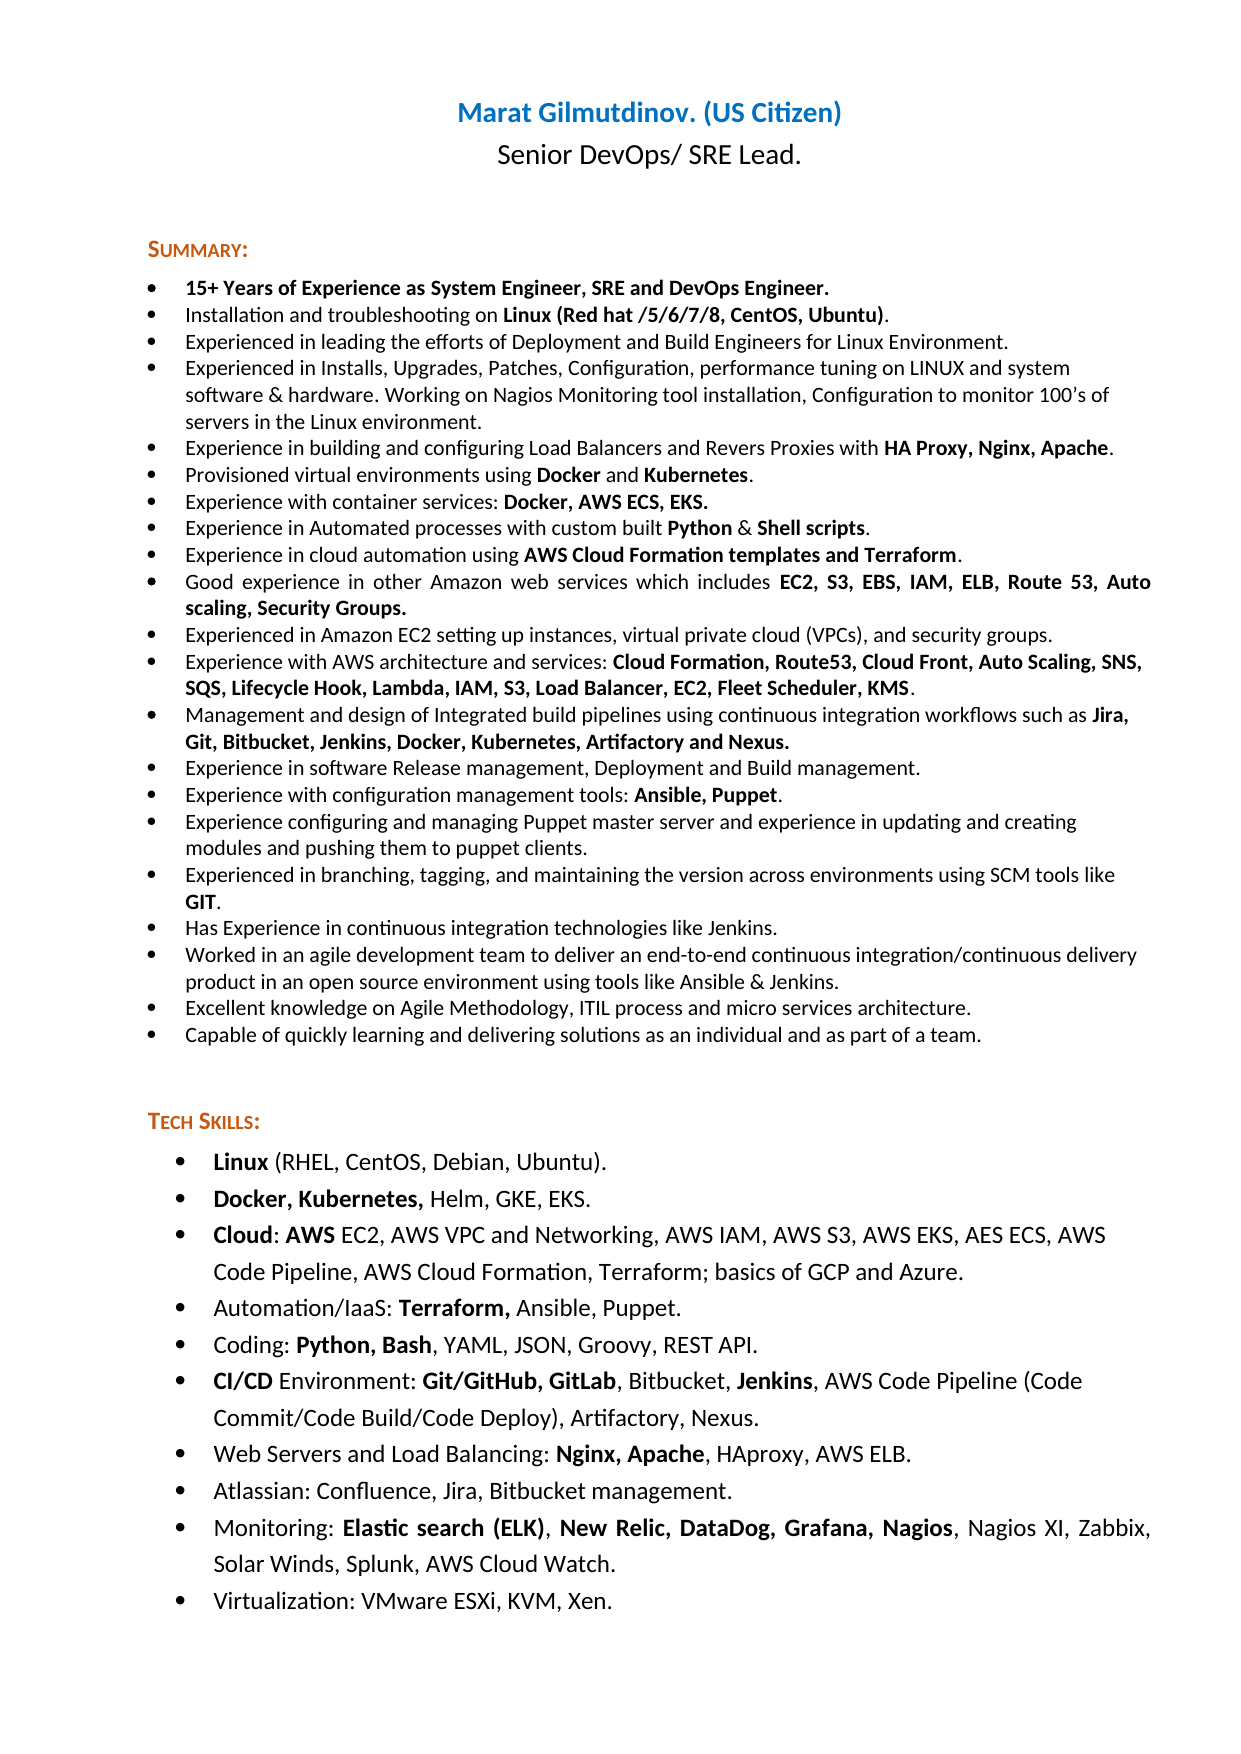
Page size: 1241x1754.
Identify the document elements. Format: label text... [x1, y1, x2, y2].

list Web Servers and Load Balancing: Nginx, Apache, HAproxy, AWS ELB. [176, 1439, 1152, 1469]
list Excellent knowledge on Agile Methodology, ITIL process and micro services architecture. [148, 994, 1152, 1021]
list Experience with container services: Docker, AWS ECS, EKS. [148, 488, 1152, 514]
list 15+ Years of Experience as System Engineer, SRE and DevOps Engineer. [148, 274, 1152, 301]
list Experience with AWS architecture and services: Cloud Formation, Route53, Cloud Front, Auto Scaling, SNS, SQS, Lifecycle Hook, Lambda, IAM, S3, Load Balancer, EC2, Fleet Scheduler, KMS. [148, 648, 1152, 701]
list Experience in Automated processes with custom built Python & Shell scripts. [148, 514, 1152, 541]
list Automation/IaaS: Terraform, Ansible, Puppet. [176, 1292, 1152, 1323]
list Experienced in Amazon EC2 setting up instances, virtual private cloud (VPCs), and security groups. [148, 621, 1152, 648]
text Senior DevOps/ SRE Lead. [148, 136, 1152, 172]
list Experience with configuration management tools: Ansible, Puppet. [148, 781, 1152, 808]
subtitle Summary: [148, 233, 1152, 264]
list Marat Gilmutdinov. (US Citizen) [103, 94, 1152, 129]
list Virtualization: VMware ESXi, KVM, Xen. [176, 1585, 1152, 1615]
list Atlassian: Confluence, Jira, Bitbucket management. [176, 1475, 1152, 1506]
list Experience configuring and managing Puppet master server and experience in updating and creating modules and pushing them to puppet clients. [148, 808, 1152, 861]
list Provisioned virtual environments using Docker and Kubernetes. [148, 461, 1152, 488]
list Linux (RHEL, CentOS, Debian, Ubuntu). [176, 1146, 1152, 1177]
list Experience in building and configuring Load Balancers and Revers Proxies with HA Proxy, Nginx, Apache. [148, 434, 1152, 461]
list Cloud: AWS EC2, AWS VPC and Networking, AWS IAM, AWS S3, AWS EKS, AES ECS, AWS Code Pipeline, AWS Cloud Formation, Terraform; basics of GCP and Azure. [176, 1219, 1152, 1286]
list Docker, Kubernetes, Helm, GKE, EKS. [176, 1183, 1152, 1213]
list Installation and troubleshooting on Linux (Red hat /5/6/7/8, CentOS, Ubuntu). [148, 301, 1152, 328]
list Experienced in leading the efforts of Deployment and Build Engineers for Linux Environment. [148, 328, 1152, 354]
list Management and design of Integrated build pipelines using continuous integration workflows such as Jira, Git, Bitbucket, Jenkins, Docker, Kubernetes, Artifactory and Nexus. [148, 701, 1152, 754]
list Experienced in branching, tagging, and maintaining the version across environments using SCM tools like GIT. [148, 861, 1152, 914]
list Monitoring: Elastic search (ELK), New Relic, DataDog, Grafana, Nagios, Nagios XI, Zabbix, Solar Winds, Splunk, AWS Cloud Watch. [176, 1512, 1152, 1579]
list Experience in software Release management, Deployment and Build management. [148, 754, 1152, 781]
list Experienced in Installs, Upgrades, Patches, Configuration, performance tuning on LINUX and system software & hardware. Working on Nagios Monitoring tool installation, Configuration to monitor 100’s of servers in the Linux environment. [148, 354, 1152, 434]
list Good experience in other Amazon web services which includes EC2, S3, EBS, IAM, ELB, Route 53, Auto scaling, Security Groups. [148, 568, 1152, 621]
list Worked in an agile development team to deliver an end-to-end continuous integration/continuous delivery product in an open source environment using tools like Ansible & Jenkins. [148, 941, 1152, 994]
list CI/CD Environment: Git/GitHub, GitLab, Bitbucket, Jenkins, AWS Code Pipeline (Code Commit/Code Build/Code Deploy), Artifactory, Nexus. [176, 1366, 1152, 1433]
subtitle Tech Skills: [148, 1105, 1152, 1136]
list Experience in cloud automation using AWS Cloud Formation templates and Terraform. [148, 541, 1152, 568]
list Coding: Python, Bash, YAML, JSON, Groovy, REST API. [176, 1329, 1152, 1359]
list Has Experience in continuous integration technologies like Jenkins. [148, 914, 1152, 941]
list Capable of quickly learning and delivering solutions as an individual and as part of a team. [148, 1021, 1152, 1048]
